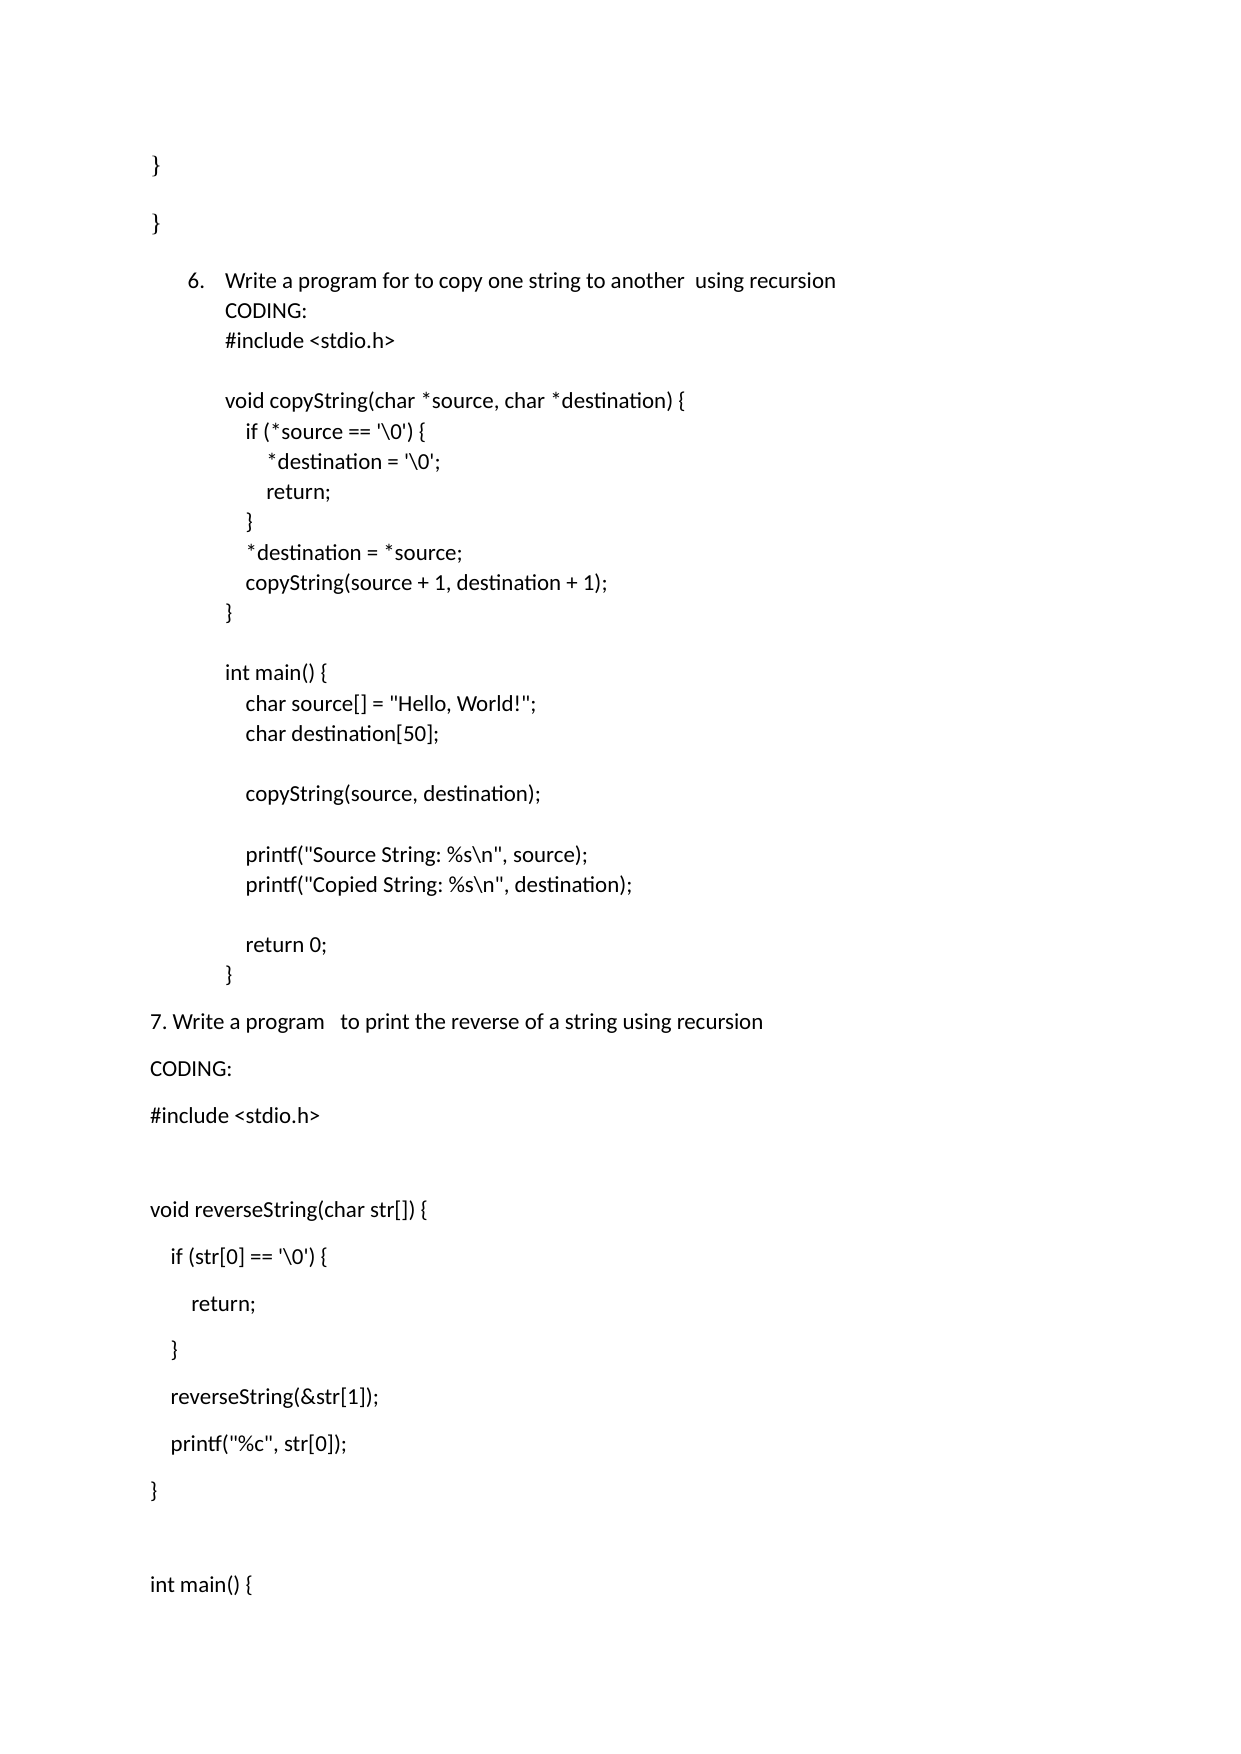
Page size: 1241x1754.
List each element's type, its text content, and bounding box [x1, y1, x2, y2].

text } [150, 1336, 1090, 1364]
text #include <stdio.h> [150, 1101, 1090, 1129]
list #include <stdio.h> [225, 326, 1090, 354]
text CODING: [150, 1054, 1090, 1082]
text void reverseString(char str[]) { [150, 1195, 1090, 1223]
text } [150, 1476, 1090, 1504]
list CODING: [225, 296, 1090, 324]
list copyString(source, destination); [225, 779, 1090, 807]
list Write a program for to copy one string to another using recursion [187, 266, 1090, 294]
text printf("%c", str[0]); [150, 1429, 1090, 1457]
list *destination = *source; [225, 538, 1090, 566]
list *destination = '\0'; [225, 447, 1090, 475]
list printf("Source String: %s\n", source); [225, 840, 1090, 868]
text int main() { [150, 1570, 1090, 1598]
list char source[] = "Hello, World!"; [225, 689, 1090, 717]
list printf("Copied String: %s\n", destination); [225, 870, 1090, 898]
list } [225, 507, 1090, 536]
text } [150, 150, 1090, 179]
list } [225, 961, 1090, 989]
text 7. Write a program to print the reverse of a string using recursion [150, 1007, 1090, 1036]
list if (*source == '\0') { [225, 417, 1090, 445]
list return 0; [225, 930, 1090, 958]
text return; [150, 1289, 1090, 1317]
list return; [225, 477, 1090, 505]
list char destination[50]; [225, 719, 1090, 747]
text } [150, 208, 1090, 237]
list copyString(source + 1, destination + 1); [225, 568, 1090, 596]
text reverseString(&str[1]); [150, 1382, 1090, 1411]
list void copyString(char *source, char *destination) { [225, 387, 1090, 415]
text if (str[0] == '\0') { [150, 1242, 1090, 1270]
list } [225, 598, 1090, 626]
list int main() { [225, 658, 1090, 687]
